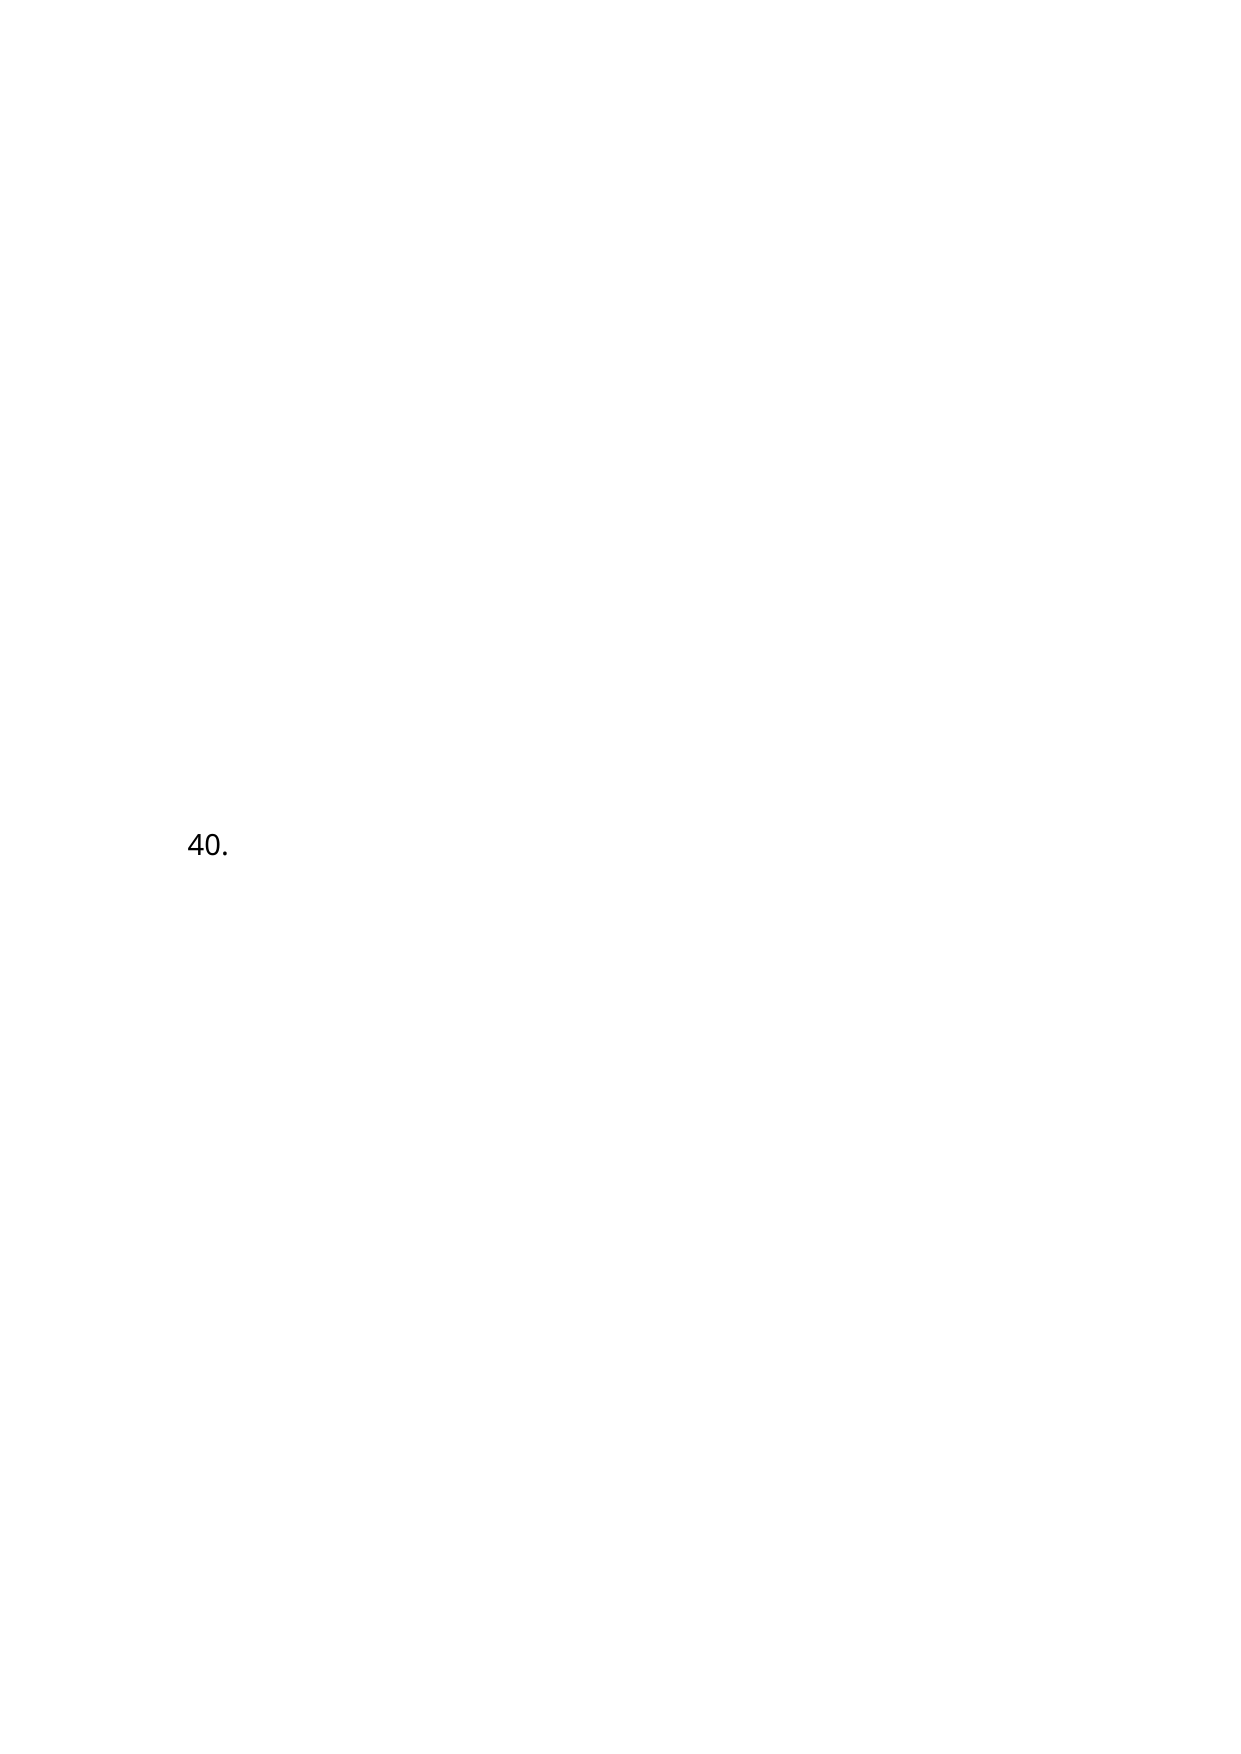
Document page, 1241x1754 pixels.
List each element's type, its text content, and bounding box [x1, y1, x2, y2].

text 40. [187, 812, 1053, 877]
